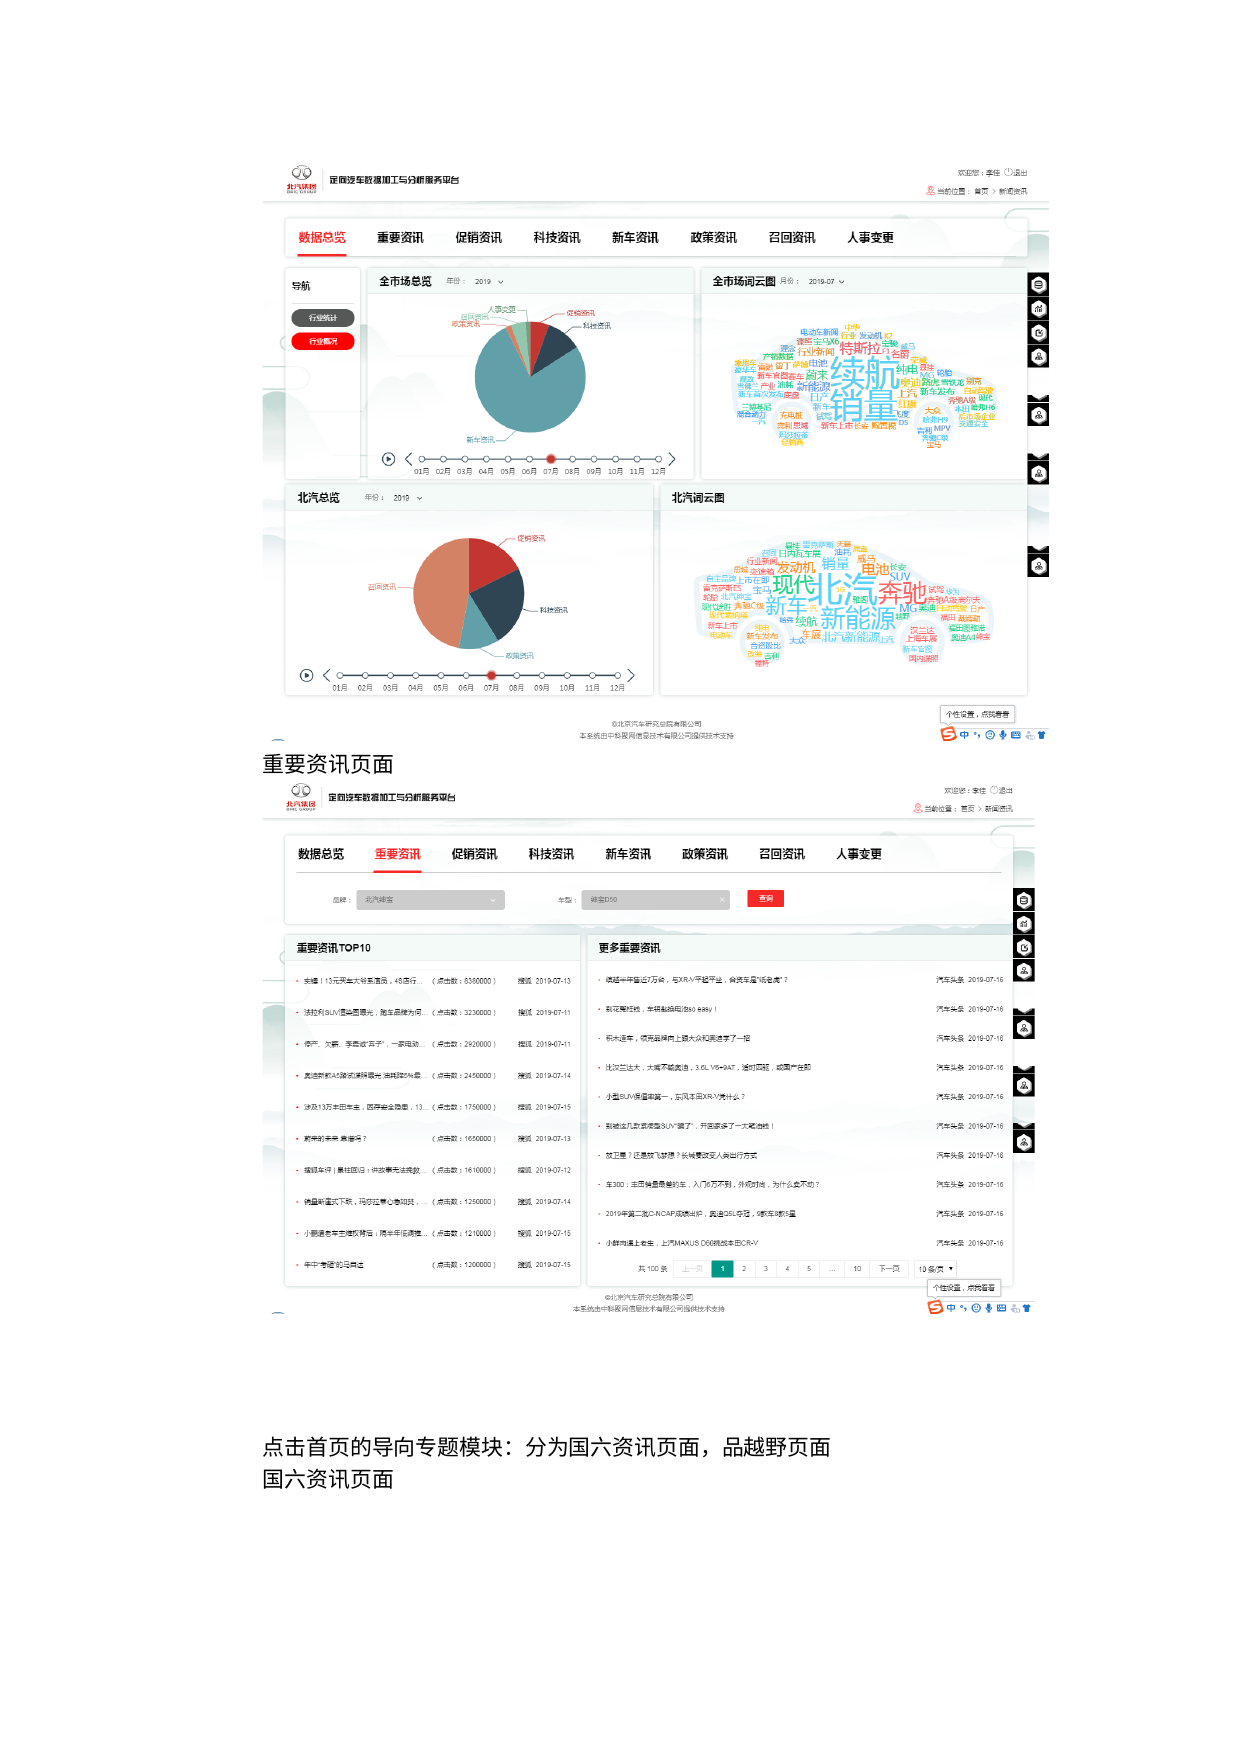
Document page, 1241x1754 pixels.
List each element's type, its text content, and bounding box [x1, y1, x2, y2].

list 点击首页的导向专题模块：分为国六资讯页面，品越野页面 [262, 1429, 1053, 1462]
list 国六资讯页面 [262, 1462, 1053, 1494]
list 重要资讯页面 [262, 747, 1053, 779]
picture [262, 162, 1049, 741]
picture [262, 779, 1035, 1314]
